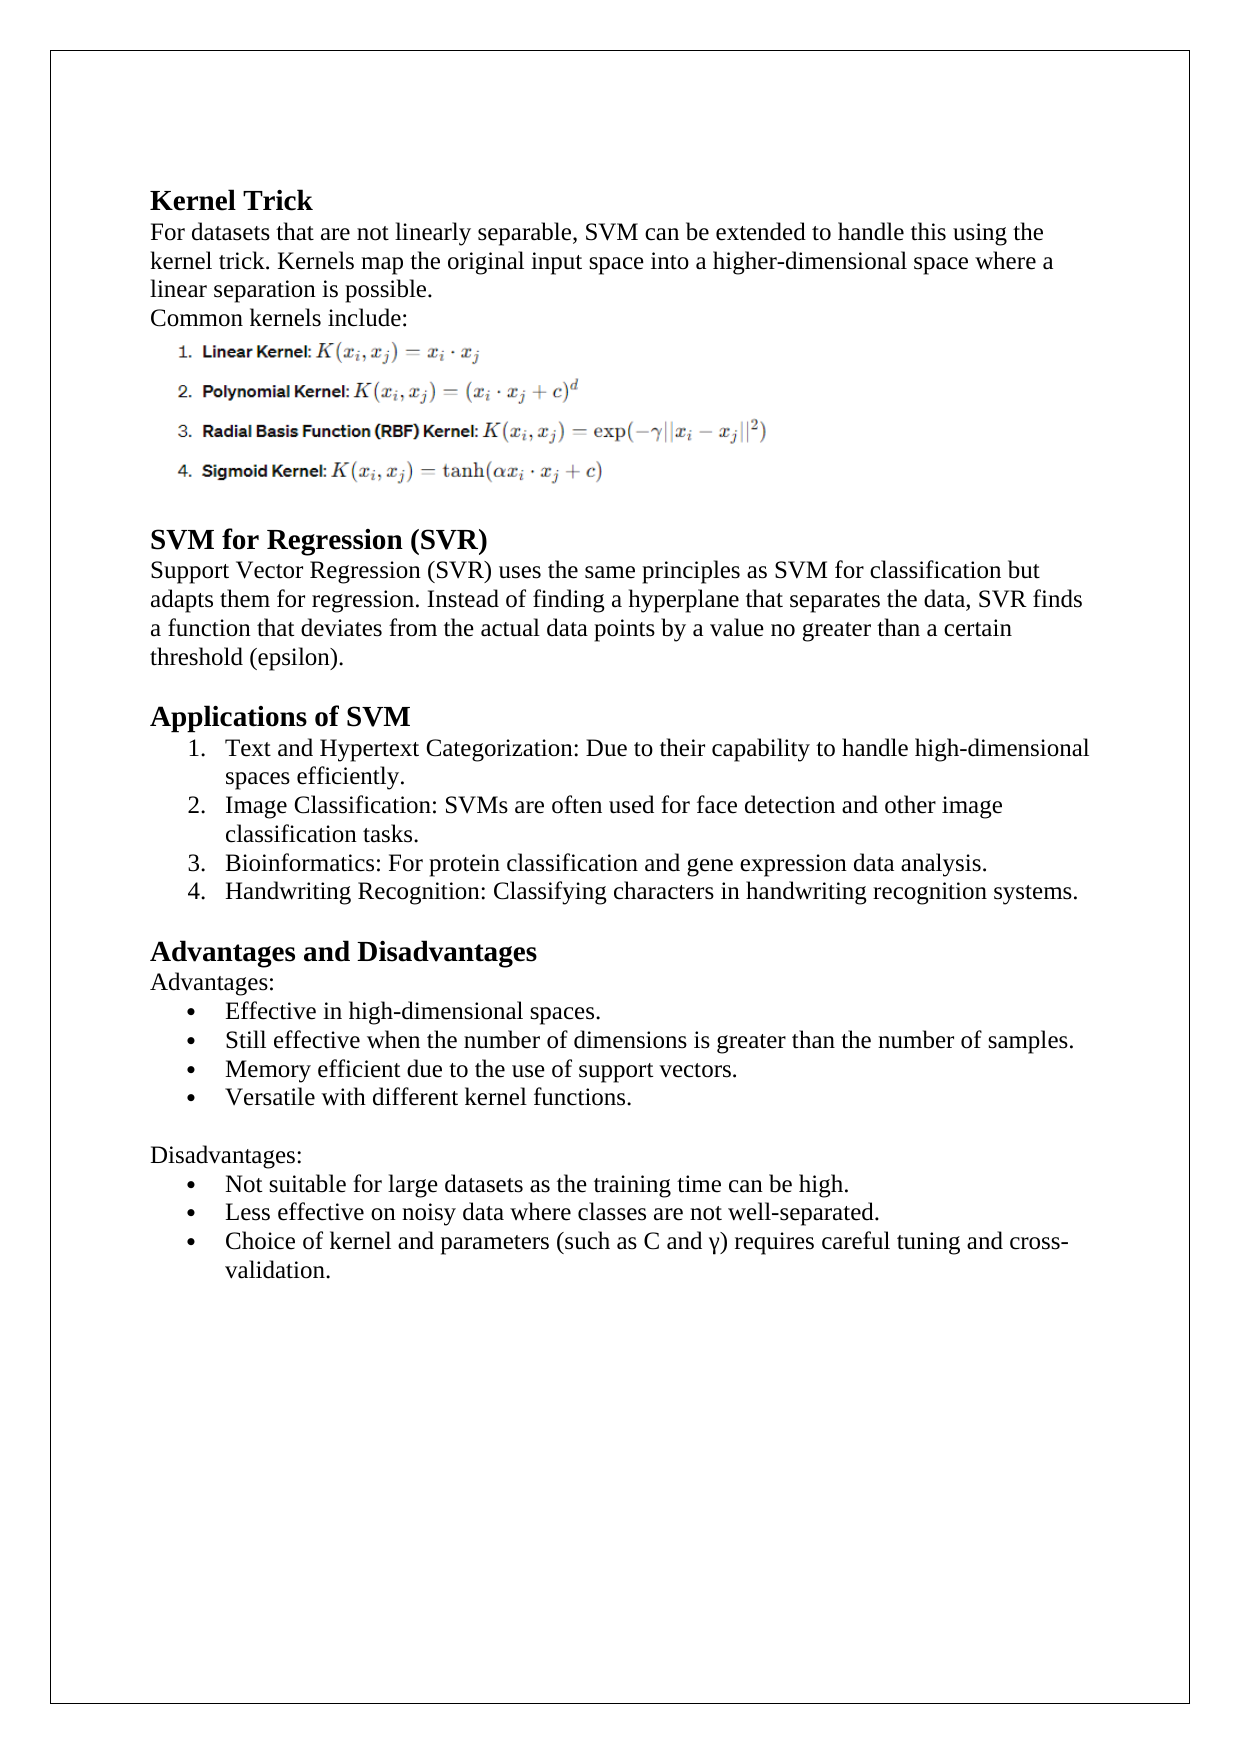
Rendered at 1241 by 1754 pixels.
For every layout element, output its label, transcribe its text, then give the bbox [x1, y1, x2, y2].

list Handwriting Recognition: Classifying characters in handwriting recognition systems. [187, 876, 1090, 905]
text Disadvantages: [150, 1140, 1090, 1169]
list Less effective on noisy data where classes are not well-separated. [187, 1197, 1090, 1226]
text Support Vector Regression (SVR) uses the same principles as SVM for classification but adapts them for regression. Instead of finding a hyperplane that separates the data, SVR finds a function that deviates from the actual data points by a value no greater than a certain threshold (epsilon). [150, 555, 1090, 670]
list Text and Hypertext Categorization: Due to their capability to handle high-dimensional spaces efficiently. [187, 733, 1090, 790]
list Still effective when the number of dimensions is greater than the number of samples. [187, 1025, 1090, 1054]
text SVM for Regression (SVR) [150, 522, 1090, 555]
list Memory efficient due to the use of support vectors. [187, 1054, 1090, 1082]
list Not suitable for large datasets as the training time can be high. [187, 1169, 1090, 1197]
text Advantages and Disadvantages [150, 934, 1090, 967]
list Versatile with different kernel functions. [187, 1082, 1090, 1111]
list Bioinformatics: For protein classification and gene expression data analysis. [187, 848, 1090, 876]
picture [150, 332, 805, 489]
text Kernel Trick [150, 183, 1090, 217]
list Choice of kernel and parameters (such as C and γ) requires careful tuning and cross-validation. [187, 1226, 1090, 1284]
list Effective in high-dimensional spaces. [187, 996, 1090, 1025]
text Applications of SVM [150, 699, 1090, 733]
text Common kernels include: [150, 303, 1090, 332]
list Image Classification: SVMs are often used for face detection and other image classification tasks. [187, 790, 1090, 848]
text For datasets that are not linearly separable, SVM can be extended to handle this using the kernel trick. Kernels map the original input space into a higher-dimensional space where a linear separation is possible. [150, 217, 1090, 303]
text Advantages: [150, 967, 1090, 996]
